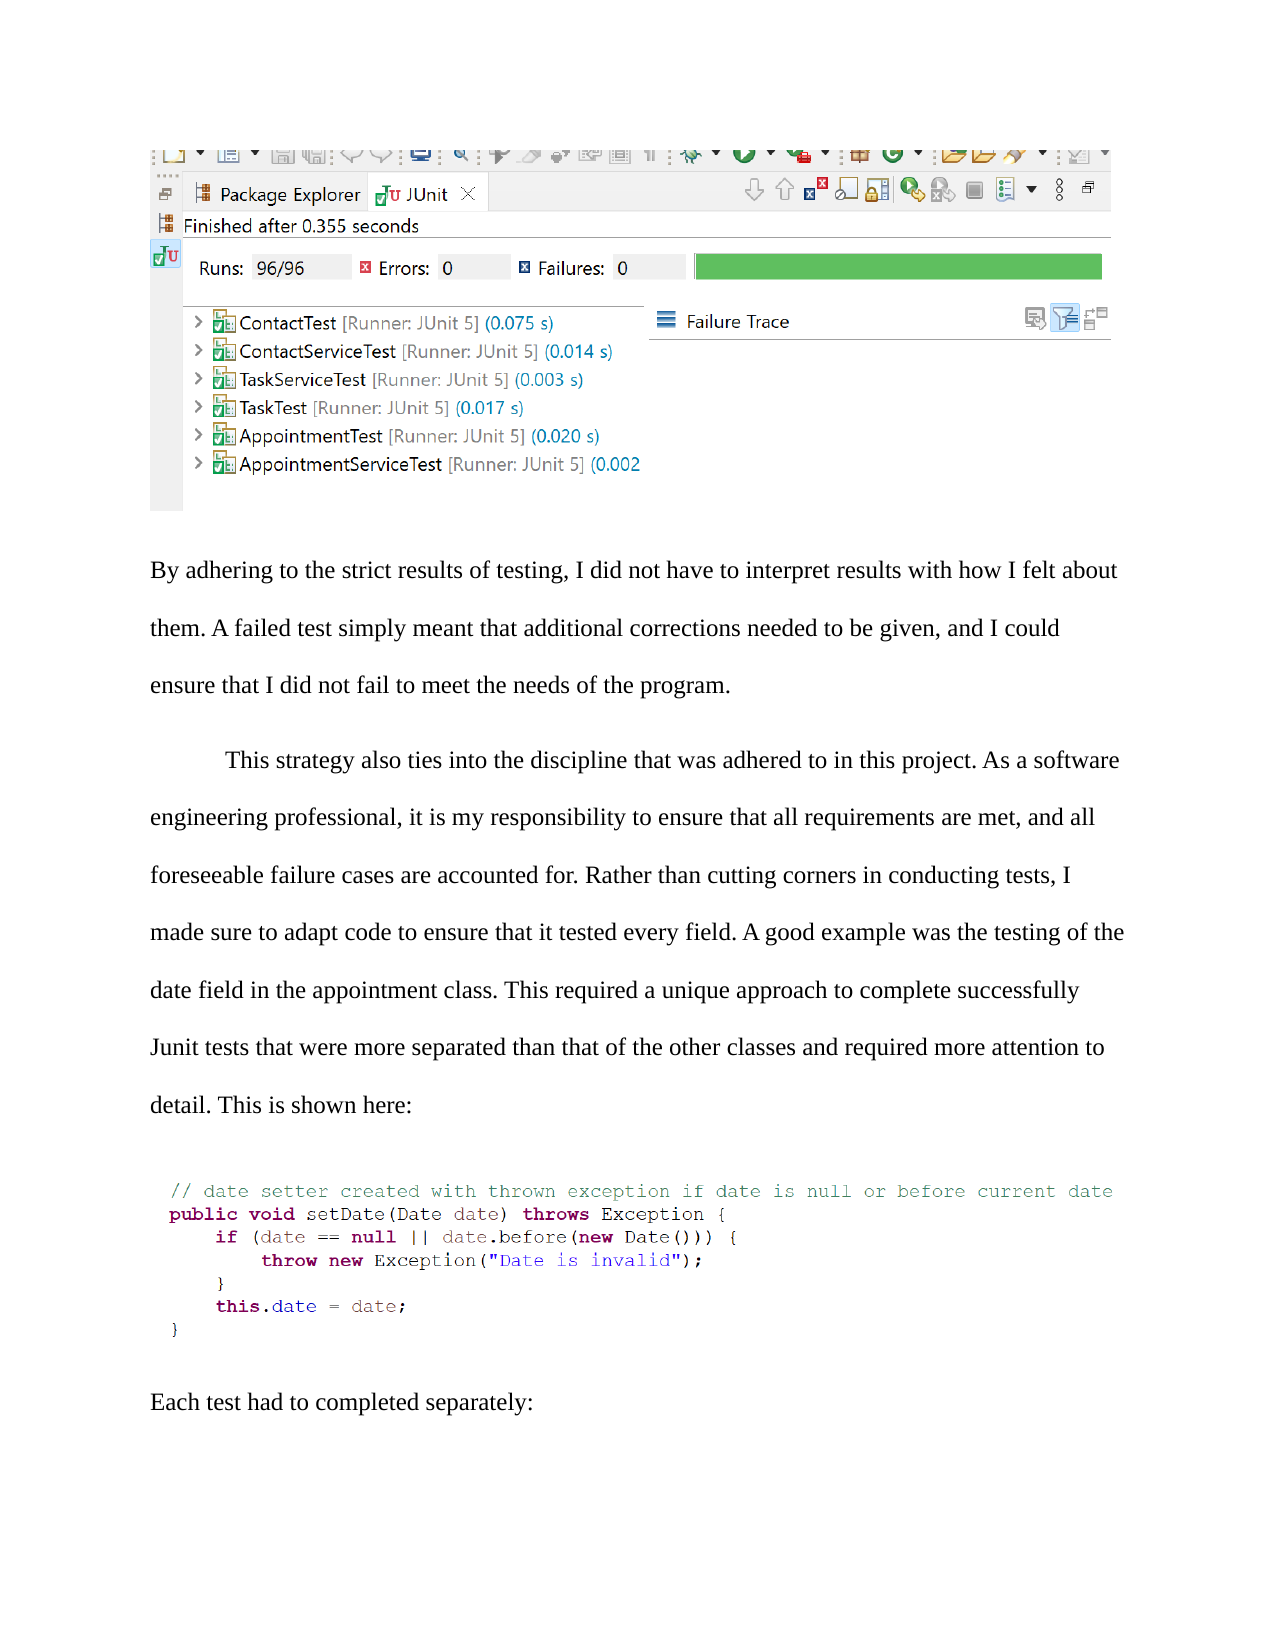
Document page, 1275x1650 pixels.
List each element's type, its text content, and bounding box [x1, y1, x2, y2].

text By adhering to the strict results of testing, I did not have to interpret results with how I felt about them. A failed test simply meant that additional corrections needed to be given, and I could ensure that I did not fail to meet the needs of the program. [150, 556, 1125, 699]
text Each test had to completed separately: [150, 1387, 1125, 1416]
text This strategy also ties into the discipline that was adhered to in this project. As a software engineering professional, it is my responsibility to ensure that all requirements are met, and all foreseeable failure cases are accounted for. Rather than cutting corners in conducting tests, I made sure to adapt code to ensure that it tested every field. A good example was the testing of the date field in the appointment class. This required a unique approach to complete successfully Junit tests that were more separated than that of the other classes and required more attention to detail. This is shown here: [150, 745, 1125, 1118]
picture [150, 150, 1111, 511]
picture [150, 1163, 1125, 1343]
